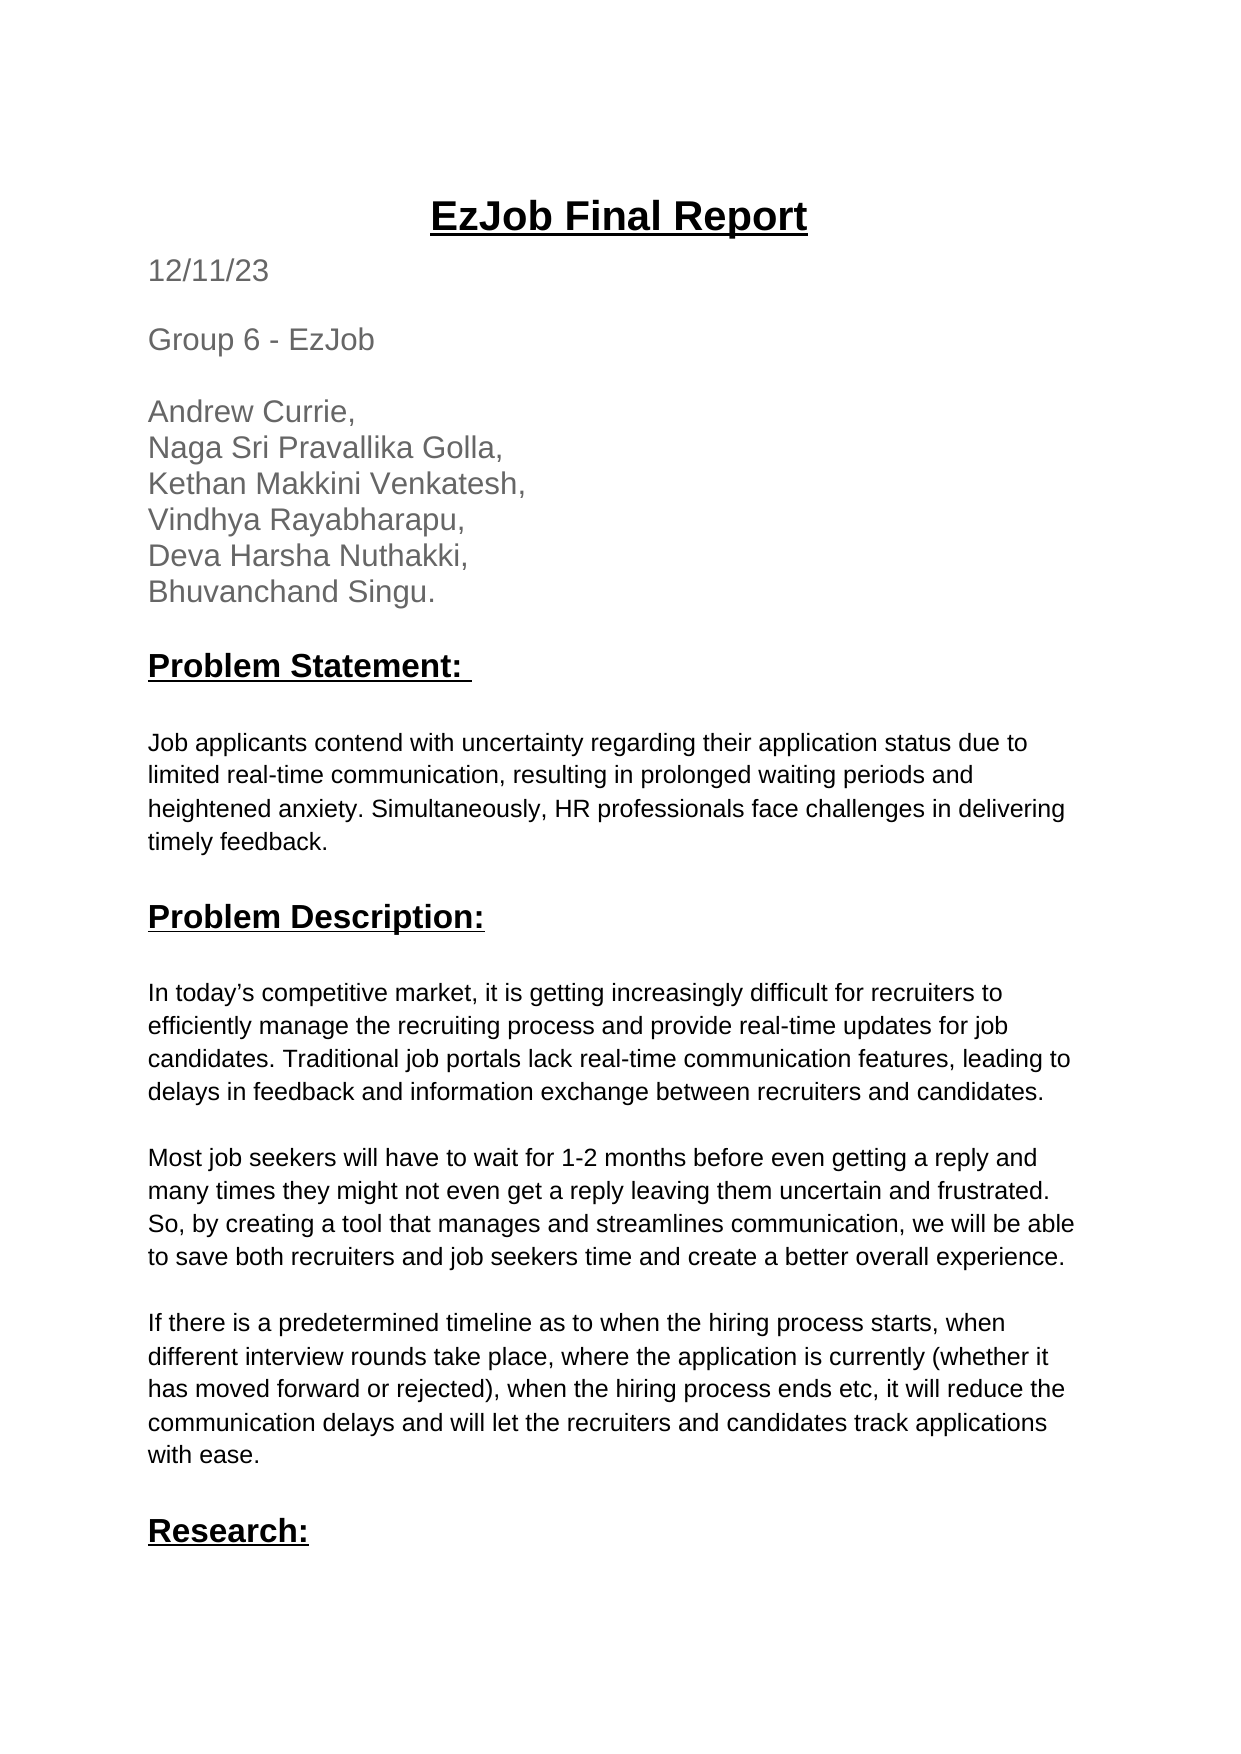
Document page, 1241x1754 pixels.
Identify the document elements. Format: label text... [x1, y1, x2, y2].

subtitle Research: [148, 1511, 1090, 1549]
subtitle EzJob Final Report [148, 192, 1090, 239]
subtitle Problem Description: [148, 897, 1090, 936]
text Most job seekers will have to wait for 1-2 months before even getting a reply and many times they might not even get a reply leaving them uncertain and frustrated. So, by creating a tool that manages and streamlines communication, we will be able to save both recruiters and job seekers time and create a better overall experience. [148, 1143, 1090, 1271]
subtitle Group 6 - EzJob Andrew Currie, Naga Sri Pravallika Golla, Kethan Makkini Venkatesh, Vindhya Rayabharapu, Deva Harsha Nuthakki, Bhuvanchand Singu. [148, 321, 1090, 609]
text Job applicants contend with uncertainty regarding their application status due to limited real-time communication, resulting in prolonged waiting periods and heightened anxiety. Simultaneously, HR professionals face challenges in delivering timely feedback. [148, 727, 1090, 855]
text If there is a predetermined timeline as to when the hiring process starts, when different interview rounds take place, where the application is currently (whether it has moved forward or rejected), when the hiring process ends etc, it will reduce the communication delays and will let the recruiters and candidates track applications with ease. [148, 1308, 1090, 1469]
subtitle Problem Statement: [148, 646, 1090, 685]
text In today’s competitive market, it is getting increasingly difficult for recruiters to efficiently manage the recruiting process and provide real-time updates for job candidates. Traditional job portals lack real-time communication features, leading to delays in feedback and information exchange between recruiters and candidates. [148, 978, 1090, 1106]
subtitle 12/11/23 [148, 252, 1090, 288]
